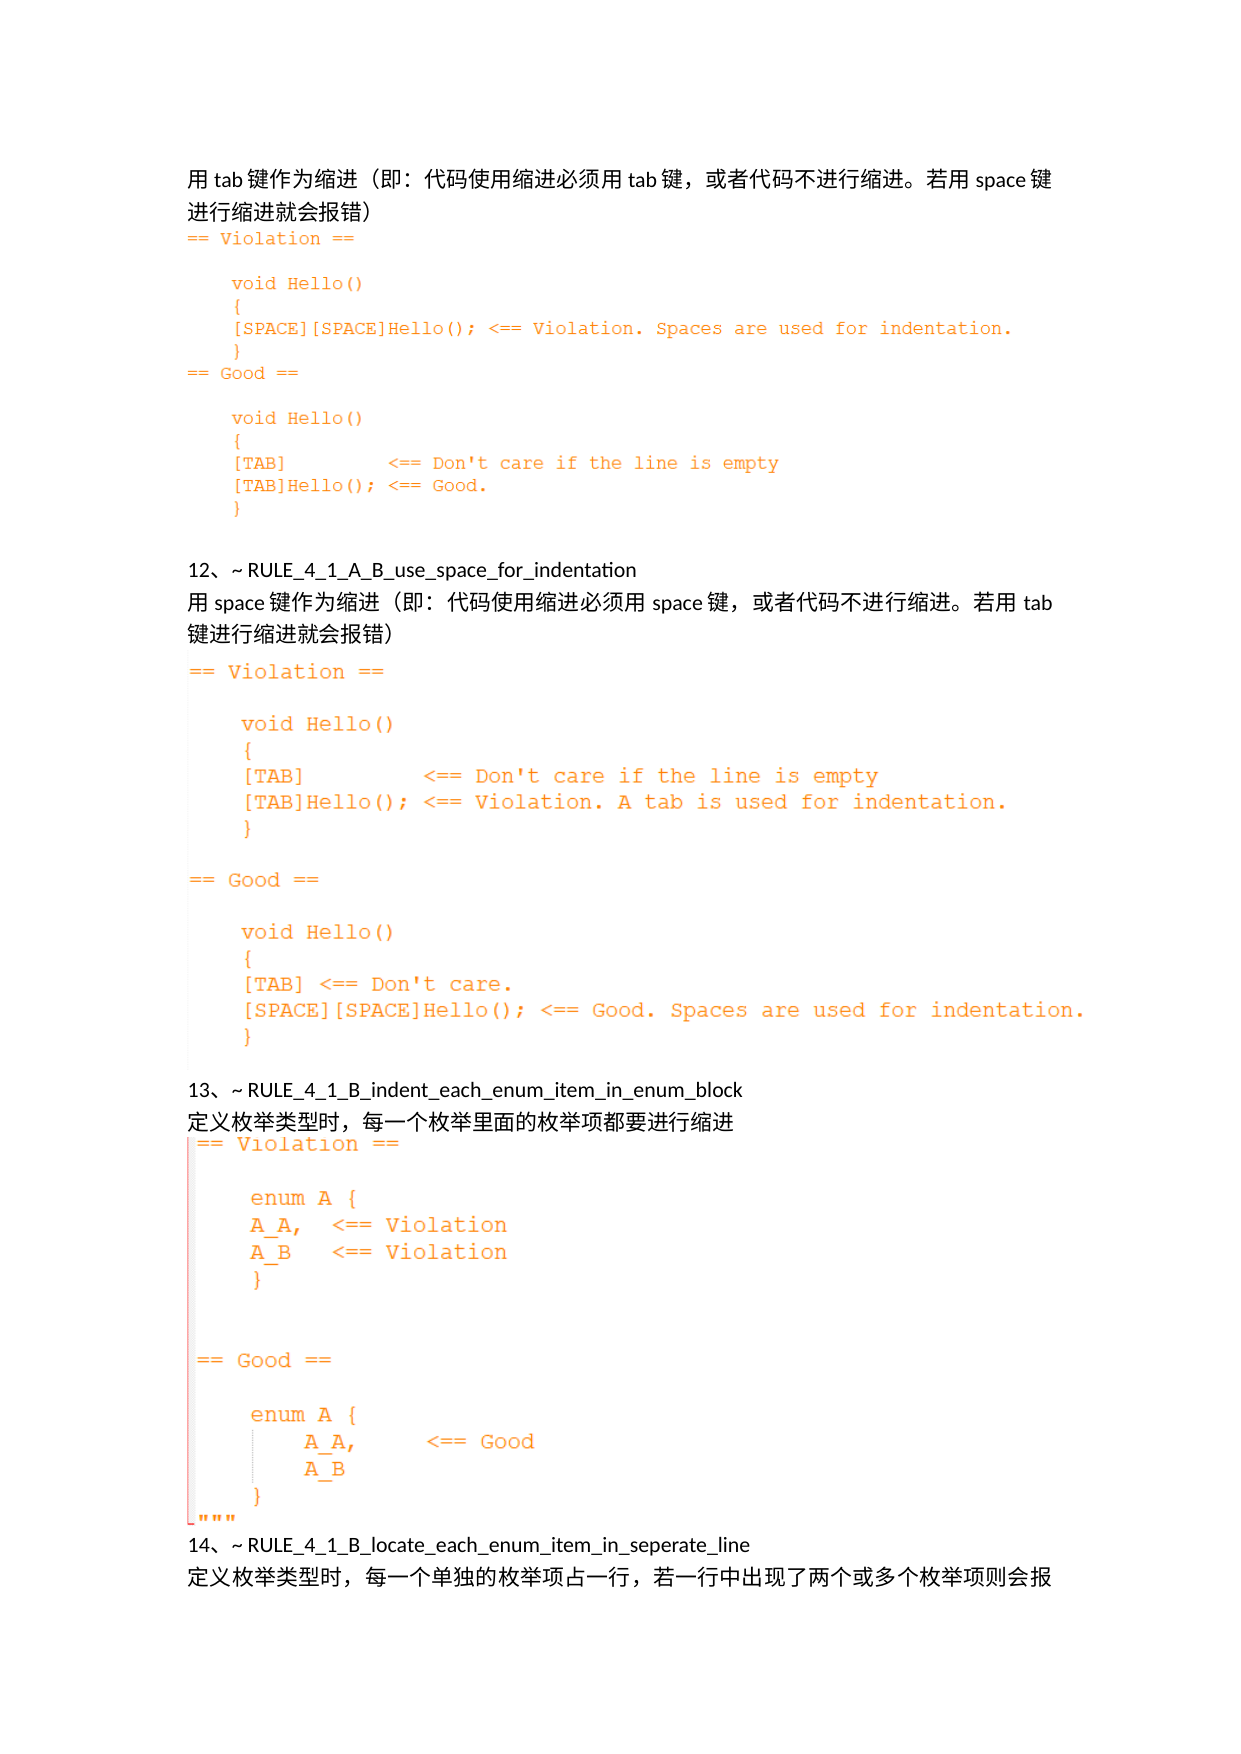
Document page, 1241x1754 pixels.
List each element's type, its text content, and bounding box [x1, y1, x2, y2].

list 定义枚举类型时，每一个枚举里面的枚举项都要进行缩进 [187, 1104, 1053, 1137]
list ~ RULE_4_1_B_indent_each_enum_item_in_enum_block [187, 1072, 1053, 1104]
list 12、~ RULE_4_1_A_B_use_space_for_indentation [187, 552, 1053, 584]
picture [187, 649, 1226, 1070]
list ~ RULE_4_1_B_locate_each_enum_item_in_seperate_line [187, 1527, 1053, 1559]
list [187, 1559, 1053, 1592]
picture [187, 227, 1053, 532]
list 用space键作为缩进（即：代码使用缩进必须用space键，或者代码不进行缩进。若用tab键进行缩进就会报错） [187, 584, 1053, 649]
list 用tab键作为缩进（即：代码使用缩进必须用tab键，或者代码不进行缩进。若用space键进行缩进就会报错） [187, 162, 1053, 227]
picture [187, 1137, 676, 1526]
